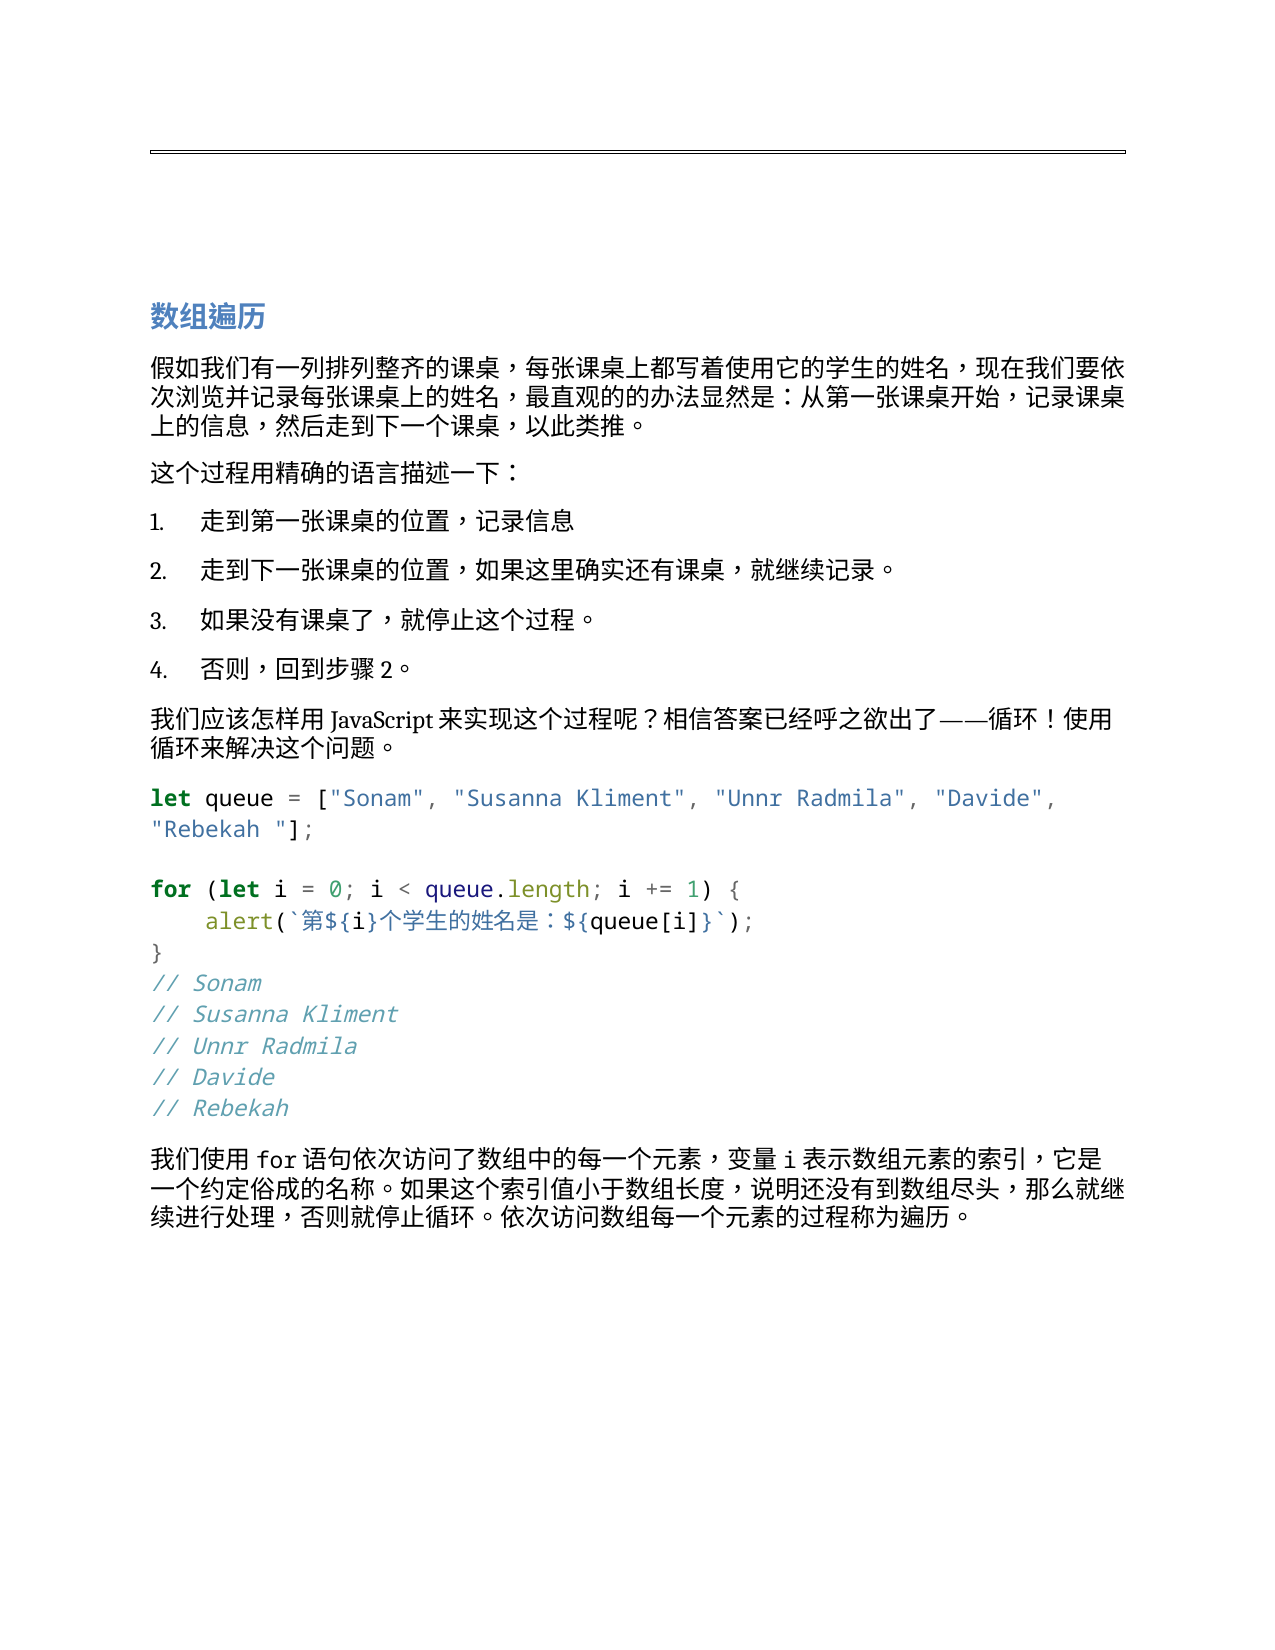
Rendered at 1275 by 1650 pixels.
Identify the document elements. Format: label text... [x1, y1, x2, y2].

list 如果没有课桌了，就停止这个过程。 [150, 607, 1125, 636]
subtitle 数组遍历 [150, 297, 1125, 336]
text let queue = ["Sonam", "Susanna Kliment", "Unnr Radmila", "Davide", "Rebekah "]; for (let i = 0; i < queue.length; i += 1) { alert(`第${i}个学生的姓名是：${queue[i]}`); } // Sonam // Susanna Kliment // Unnr Radmila // Davide // Rebekah [150, 782, 1125, 1123]
text 我们应该怎样用 JavaScript 来实现这个过程呢？相信答案已经呼之欲出了——循环！使用循环来解决这个问题。 [150, 706, 1125, 763]
text 这个过程用精确的语言描述一下： [150, 460, 1125, 489]
list 否则，回到步骤 2。 [150, 656, 1125, 685]
list 走到第一张课桌的位置，记录信息 [150, 508, 1125, 536]
text 假如我们有一列排列整齐的课桌，每张课桌上都写着使用它的学生的姓名，现在我们要依次浏览并记录每张课桌上的姓名，最直观的的办法显然是：从第一张课桌开始，记录课桌上的信息，然后走到下一个课桌，以此类推。 [150, 355, 1125, 441]
list 走到下一张课桌的位置，如果这里确实还有课桌，就继续记录。 [150, 557, 1125, 586]
text 我们使用 for 语句依次访问了数组中的每一个元素，变量 i 表示数组元素的索引，它是一个约定俗成的名称。如果这个索引值小于数组长度，说明还没有到数组尽头，那么就继续进行处理，否则就停止循环。依次访问数组每一个元素的过程称为遍历。 [150, 1144, 1125, 1233]
